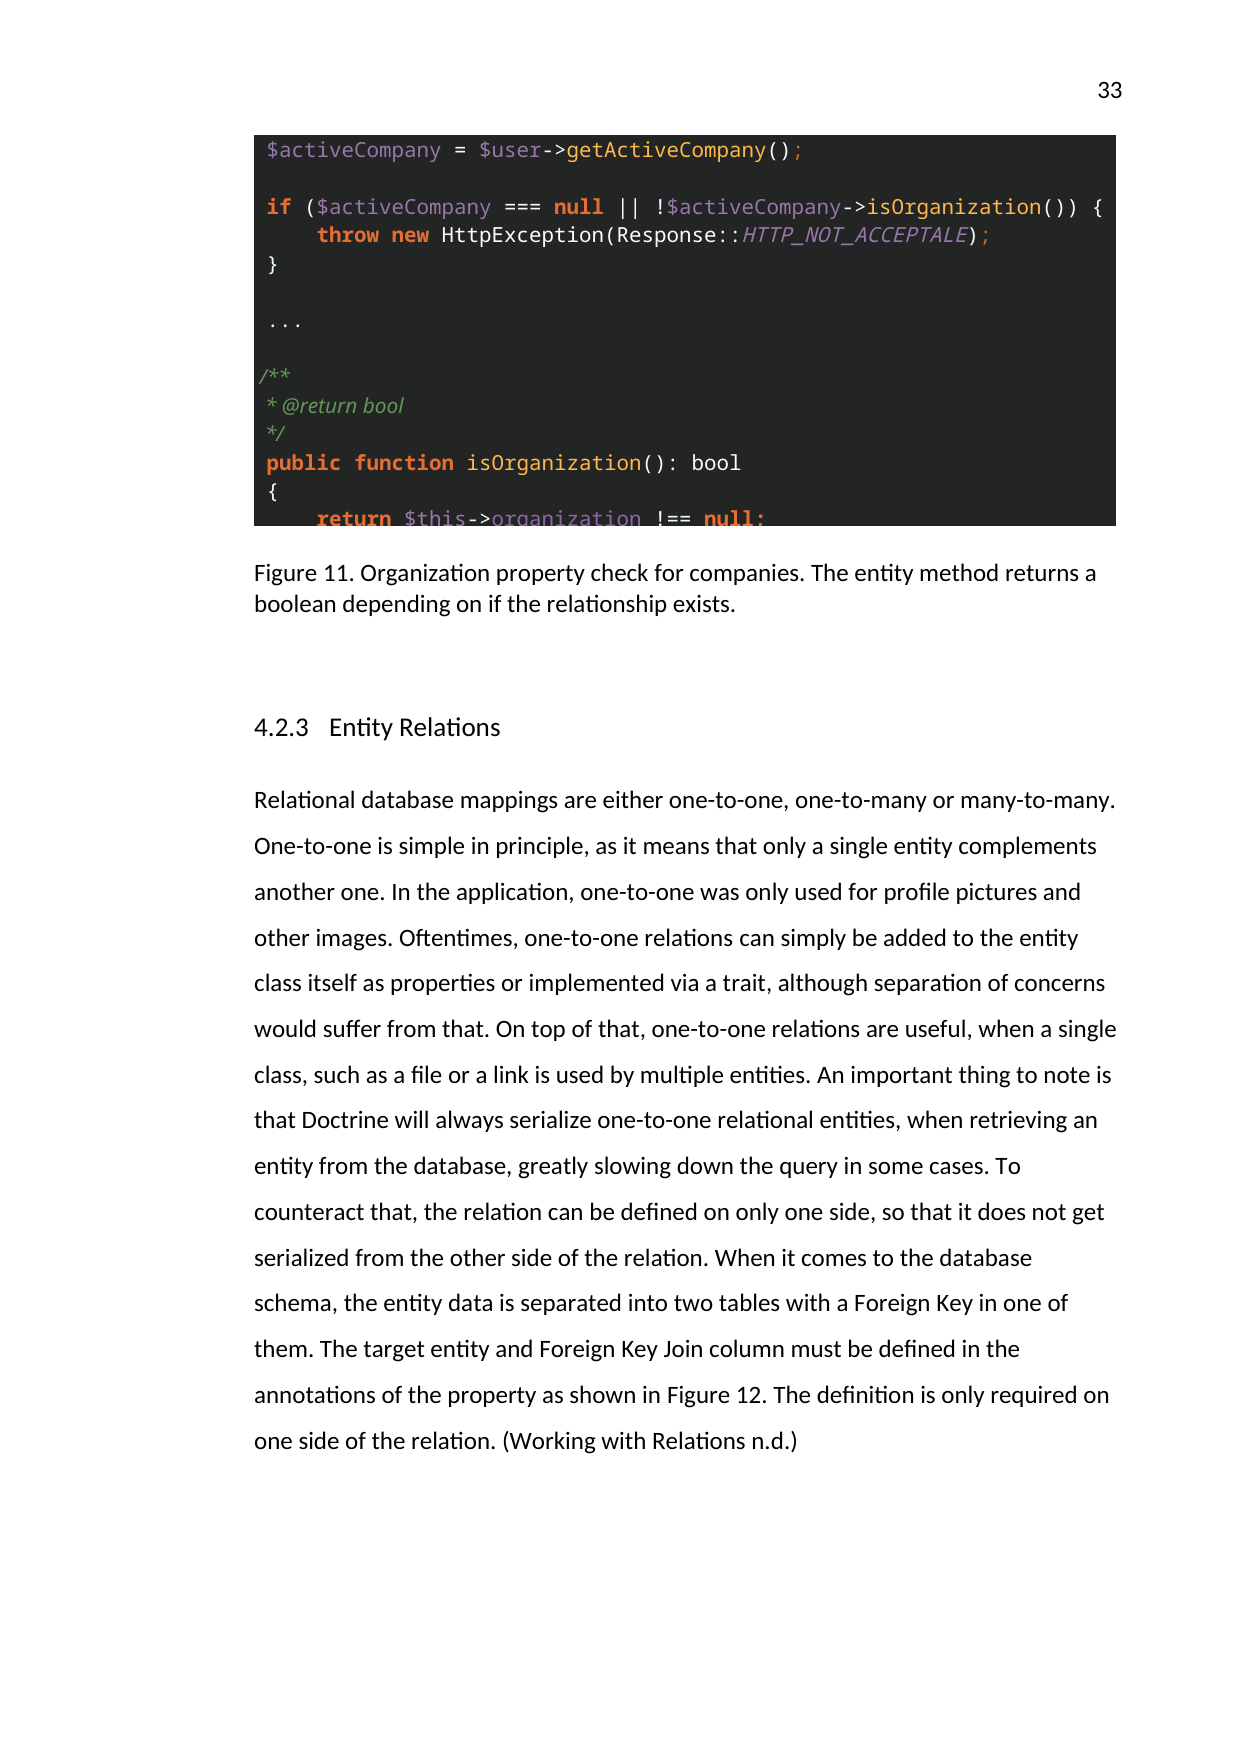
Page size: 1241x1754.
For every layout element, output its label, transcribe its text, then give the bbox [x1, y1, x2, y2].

subtitle Entity Relations [254, 710, 1122, 743]
text Figure 11. Organization property check for companies. The entity method returns a boolean depending on if the relationship exists. [254, 557, 1122, 618]
text Relational database mappings are either one-to-one, one-to-many or many-to-many. One-to-one is simple in principle, as it means that only a single entity complements another one. In the application, one-to-one was only used for profile pictures and other images. Oftentimes, one-to-one relations can simply be added to the entity class itself as properties or implemented via a trait, although separation of concerns would suffer from that. On top of that, one-to-one relations are useful, when a single class, such as a file or a link is used by multiple entities. An important thing to note is that Doctrine will always serialize one-to-one relational entities, when retrieving an entity from the database, greatly slowing down the query in some cases. To counteract that, the relation can be defined on only one side, so that it does not get serialized from the other side of the relation. When it comes to the database schema, the entity data is separated into two tables with a Foreign Key in one of them. The target entity and Foreign Key Join column must be defined in the annotations of the property as shown in Figure 12. The definition is only required on one side of the relation. (Working with Relations n.d.) [254, 784, 1122, 1455]
